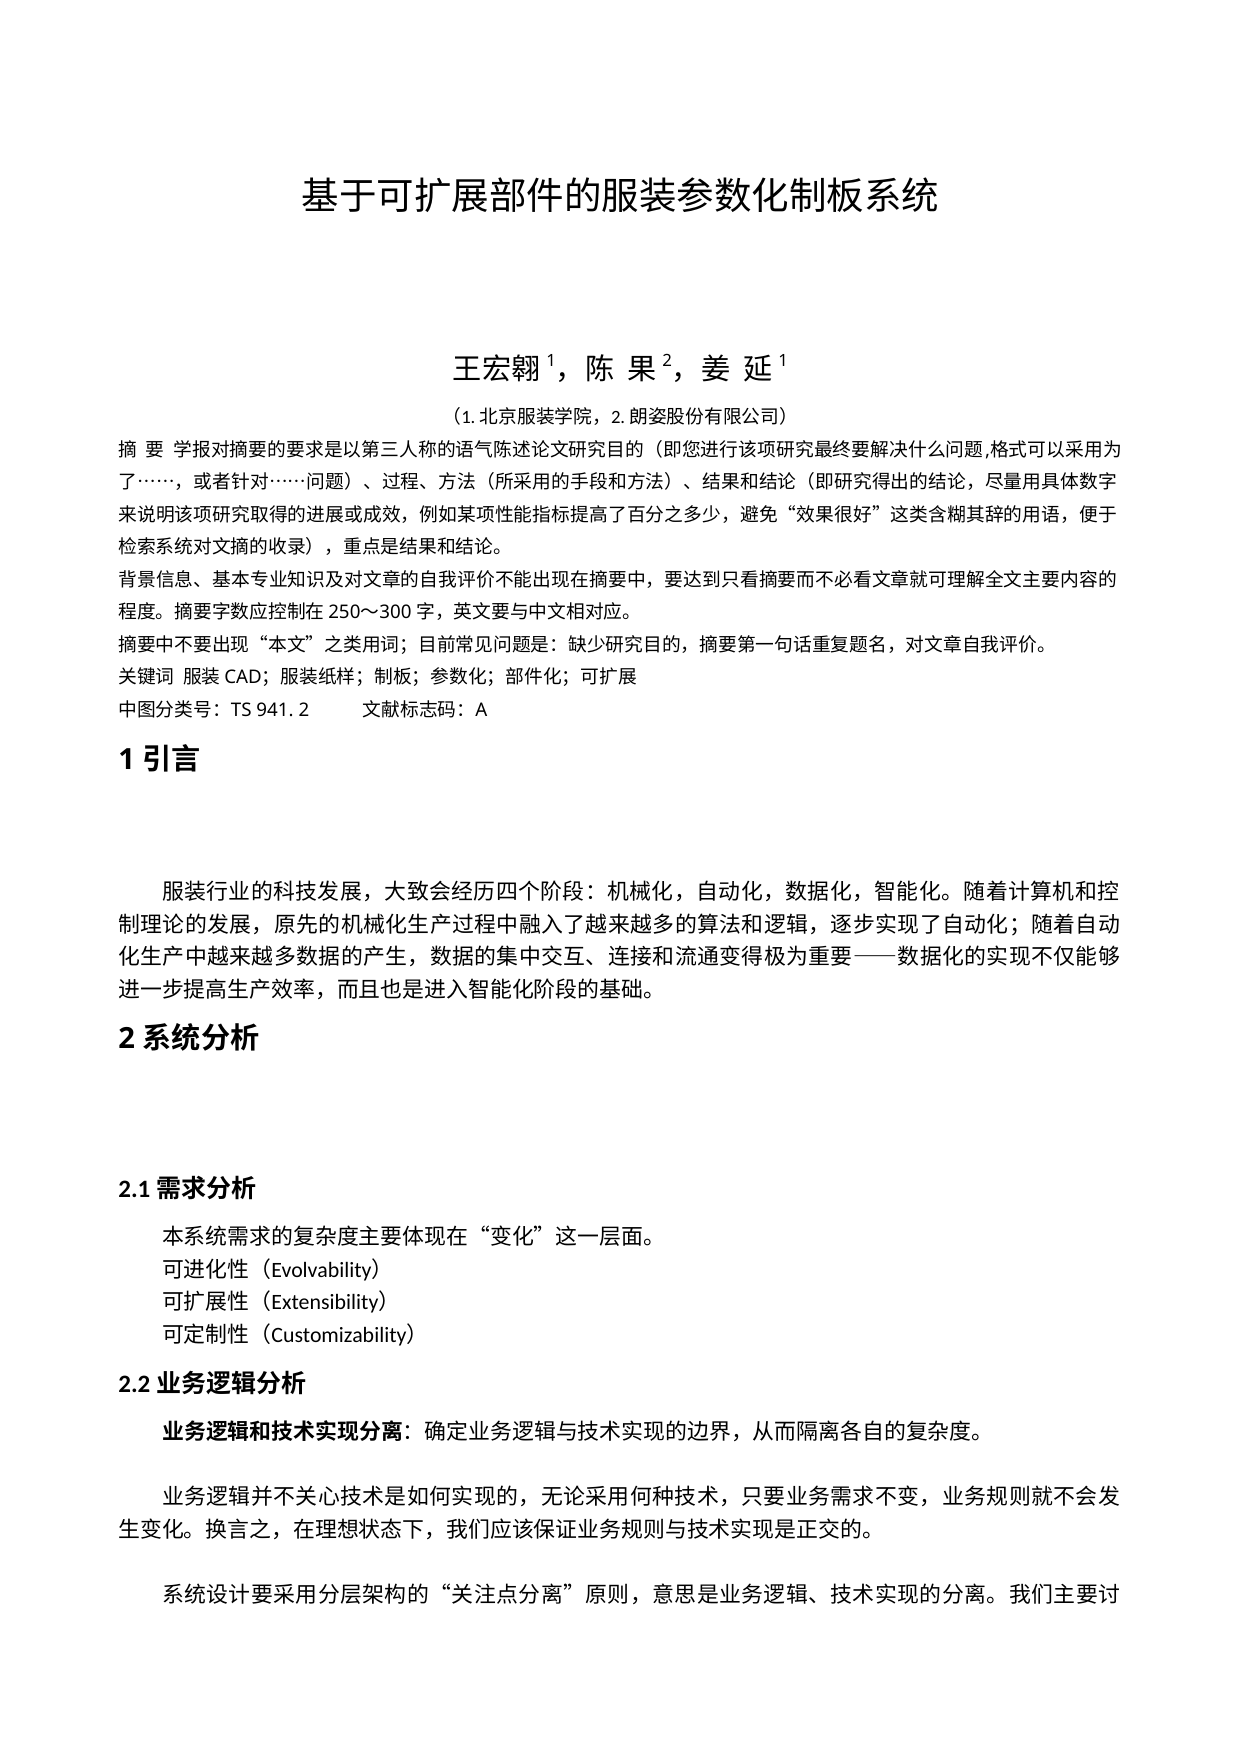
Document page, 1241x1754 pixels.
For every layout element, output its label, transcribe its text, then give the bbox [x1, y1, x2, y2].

text 摘 要 学报对摘要的要求是以第三人称的语气陈述论文研究目的（即您进行该项研究最终要解决什么问题,格式可以采用为了……，或者针对……问题）、过程、方法（所采用的手段和方法）、结果和结论（即研究得出的结论，尽量用具体数字来说明该项研究取得的进展或成效，例如某项性能指标提高了百分之多少，避免“效果很好”这类含糊其辞的用语，便于检索系统对文摘的收录），重点是结果和结论。 [118, 432, 1122, 562]
text 本系统需求的复杂度主要体现在“变化”这一层面。 [118, 1219, 1122, 1251]
text 背景信息、基本专业知识及对文章的自我评价不能出现在摘要中，要达到只看摘要而不必看文章就可理解全文主要内容的程度。摘要字数应控制在250～300 字，英文要与中文相对应。 [118, 562, 1122, 627]
text 摘要中不要出现“本文”之类用词；目前常见问题是：缺少研究目的，摘要第一句话重复题名，对文章自我评价。 [118, 627, 1122, 659]
subtitle 1 引言 [118, 724, 1122, 789]
text 业务逻辑并不关心技术是如何实现的，无论采用何种技术，只要业务需求不变，业务规则就不会发生变化。换言之，在理想状态下，我们应该保证业务规则与技术实现是正交的。 [118, 1479, 1122, 1544]
subtitle 2.2 业务逻辑分析 [118, 1349, 1122, 1414]
text 服装行业的科技发展，大致会经历四个阶段：机械化，自动化，数据化，智能化。随着计算机和控制理论的发展，原先的机械化生产过程中融入了越来越多的算法和逻辑，逐步实现了自动化；随着自动化生产中越来越多数据的产生，数据的集中交互、连接和流通变得极为重要——数据化的实现不仅能够进一步提高生产效率，而且也是进入智能化阶段的基础。 [118, 874, 1122, 1004]
text 可定制性（Customizability） [118, 1316, 1122, 1349]
subtitle 基于可扩展部件的服装参数化制板系统 [118, 161, 1122, 226]
text 系统设计要采用分层架构的“关注点分离”原则，意思是业务逻辑、技术实现的分离。我们主要讨论业务逻辑，分3个层次：业务价值 Why、业务功能 What、业务实现 How。 [118, 1576, 1122, 1609]
text 业务逻辑和技术实现分离：确定业务逻辑与技术实现的边界，从而隔离各自的复杂度。 [118, 1414, 1122, 1446]
text 关键词 服装CAD；服装纸样；制板；参数化；部件化；可扩展 [118, 659, 1122, 692]
subtitle 2.1 需求分析 [118, 1154, 1122, 1219]
text 王宏翱1，陈 果2，姜 延1 [118, 334, 1122, 399]
text （1. 北京服装学院，2. 朗姿股份有限公司） [118, 399, 1122, 432]
text 可扩展性（Extensibility） [118, 1284, 1122, 1316]
text 中图分类号：TS 941. 2 文献标志码：A [118, 692, 1122, 724]
text 可进化性（Evolvability） [118, 1251, 1122, 1284]
subtitle 2 系统分析 [118, 1004, 1122, 1069]
